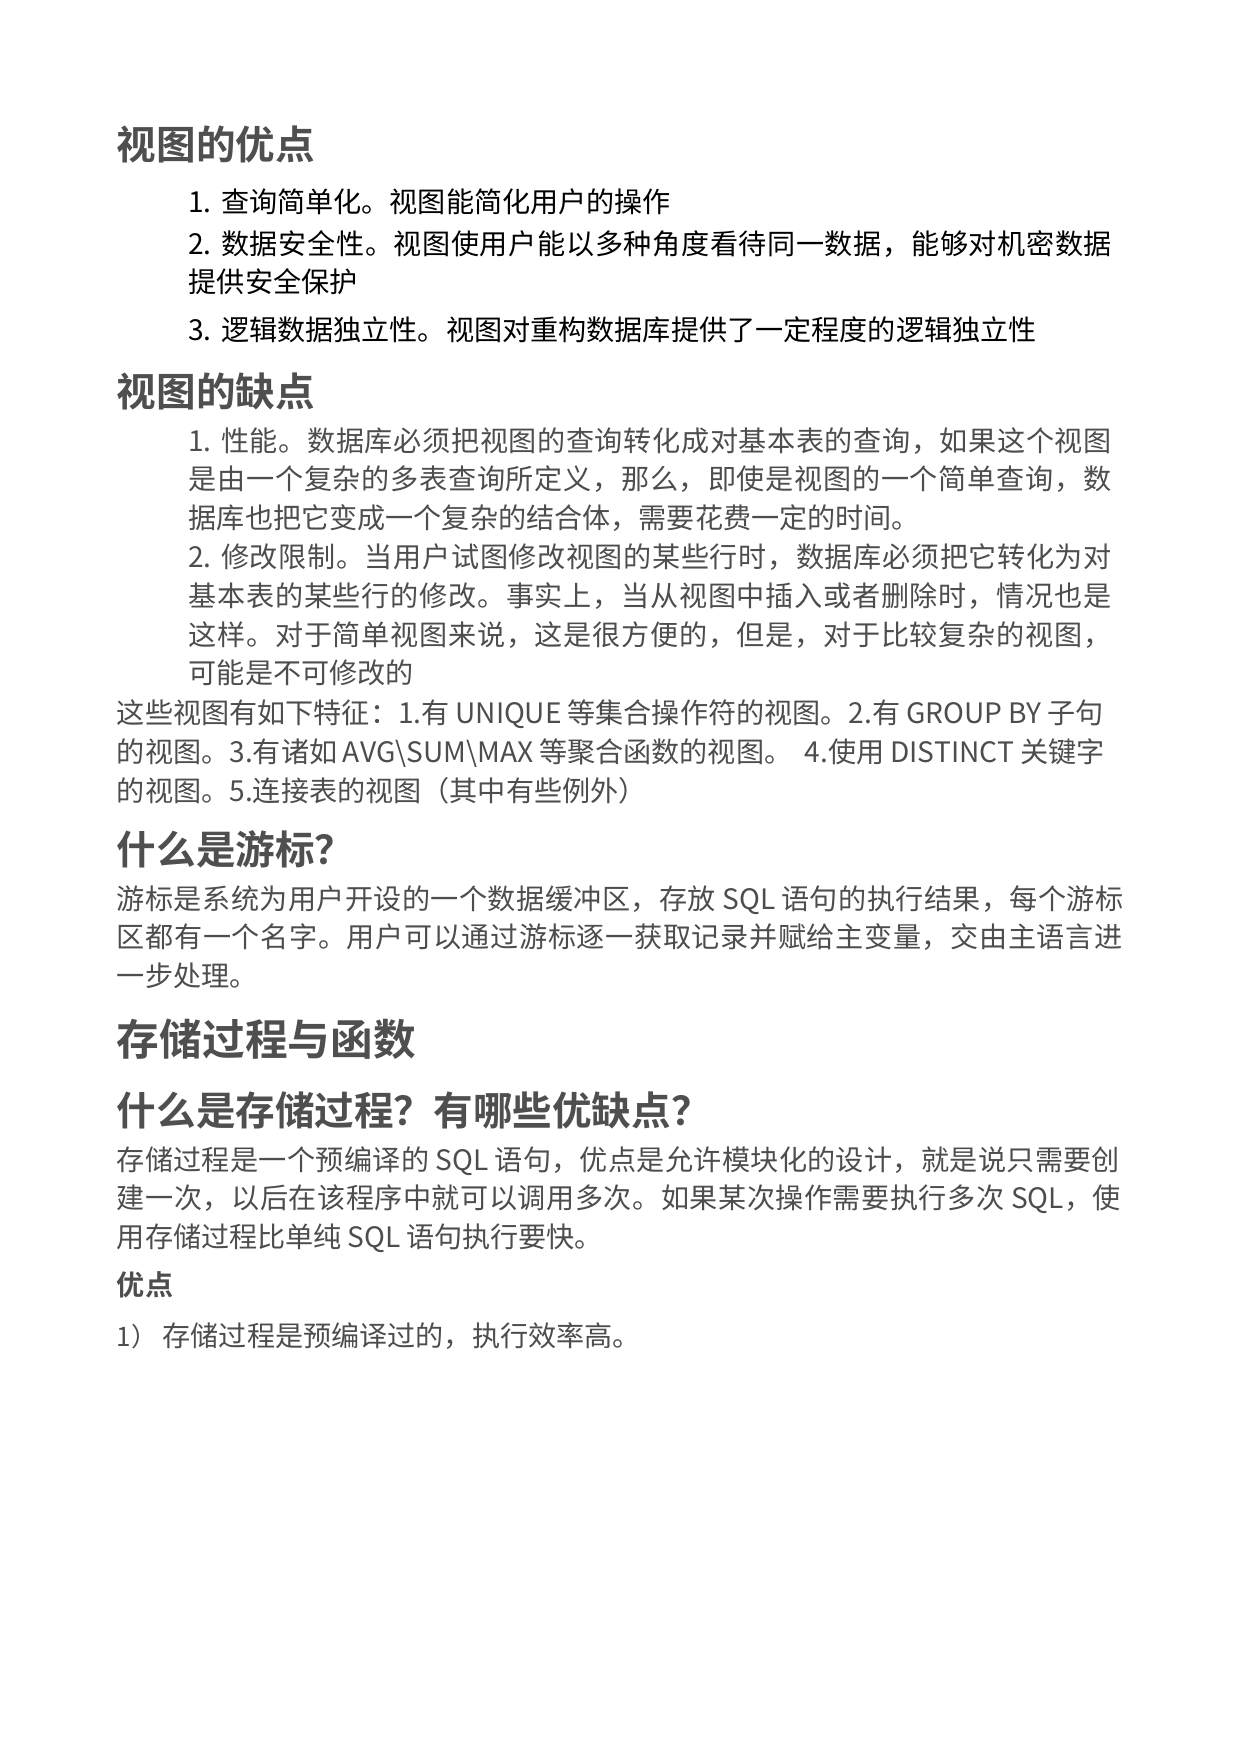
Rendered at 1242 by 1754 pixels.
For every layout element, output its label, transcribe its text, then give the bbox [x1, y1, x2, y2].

text 游标是系统为用户开设的一个数据缓冲区，存放SQL语句的执行结果，每个游标区都有一个名字。用户可以通过游标逐一获取记录并赋给主变量，交由主语言进一步处理。 [117, 879, 1124, 995]
list 存储过程是预编译过的，执行效率高。 [117, 1306, 1137, 1357]
list 性能。数据库必须把视图的查询转化成对基本表的查询，如果这个视图是由一个复杂的多表查询所定义，那么，即使是视图的一个简单查询，数据库也把它变成一个复杂的结合体，需要花费一定的时间。 [188, 420, 1113, 536]
subtitle 视图的优点 [117, 104, 1137, 173]
list 数据安全性。视图使用户能以多种角度看待同一数据，能够对机密数据提供安全保护 [188, 223, 1113, 301]
list 修改限制。当用户试图修改视图的某些行时，数据库必须把它转化为对基本表的某些行的修改。事实上，当从视图中插入或者删除时，情况也是这样。对于简单视图来说，这是很方便的，但是，对于比较复杂的视图， 可能是不可修改的 [188, 537, 1113, 692]
subtitle 什么是存储过程？有哪些优缺点？ [117, 1070, 1137, 1139]
subtitle 优点 [117, 1256, 1137, 1306]
subtitle 存储过程与函数 [117, 995, 1137, 1070]
list 查询简单化。视图能简化用户的操作 [188, 173, 1137, 223]
text 这些视图有如下特征：1.有UNIQUE等集合操作符的视图。2.有GROUP BY子句的视图。3.有诸如AVG\SUM\MAX等聚合函数的视图。 4.使用DISTINCT关键字的视图。5.连接表的视图（其中有些例外） [117, 693, 1116, 809]
list 逻辑数据独立性。视图对重构数据库提供了一定程度的逻辑独立性 [188, 301, 1137, 350]
subtitle 视图的缺点 [117, 350, 1137, 420]
subtitle 什么是游标？ [117, 809, 1137, 879]
text 存储过程是一个预编译的SQL语句，优点是允许模块化的设计，就是说只需要创建一次，以后在该程序中就可以调用多次。如果某次操作需要执行多次SQL，使用存储过程比单纯SQL语句执行要快。 [117, 1139, 1121, 1256]
